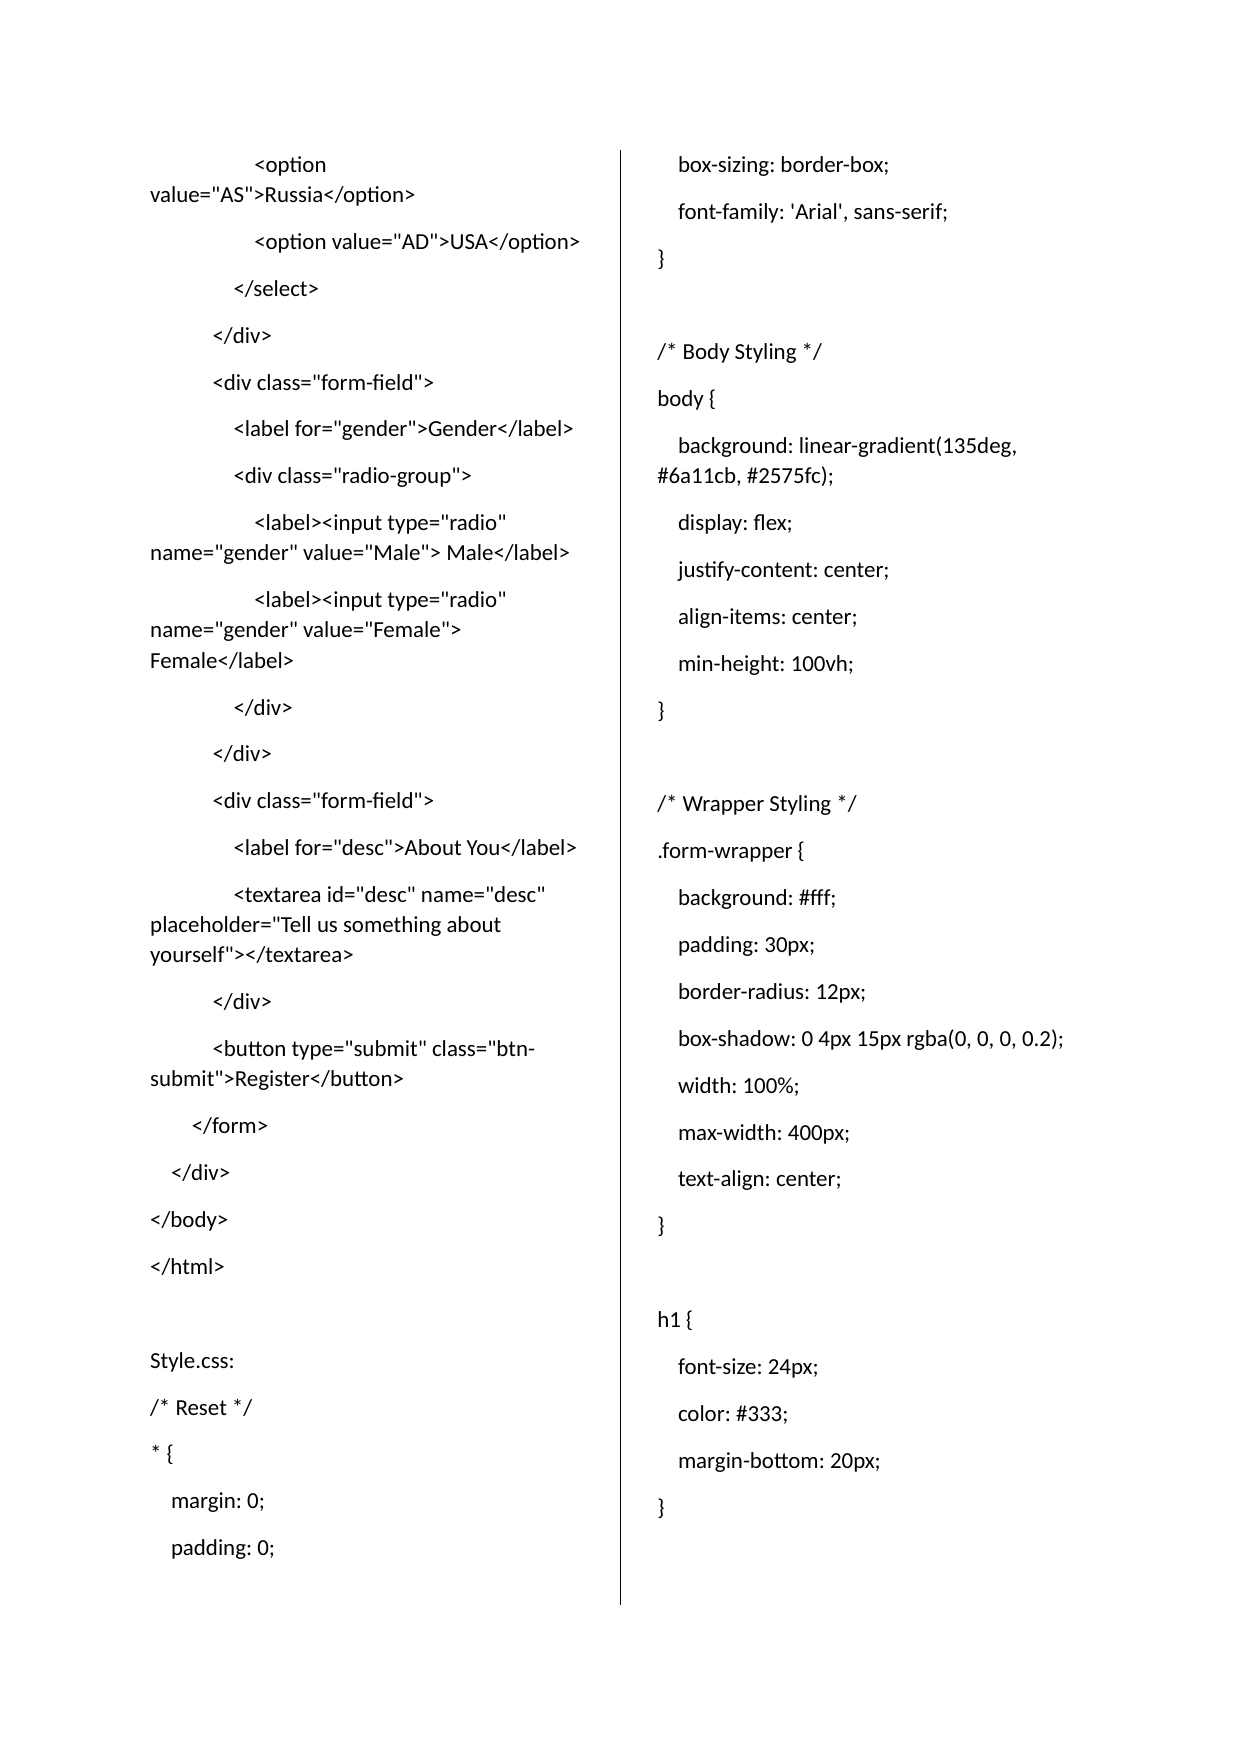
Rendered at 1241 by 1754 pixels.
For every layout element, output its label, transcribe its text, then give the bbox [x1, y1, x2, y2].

text margin: 0; [150, 1486, 583, 1514]
text min-height: 100vh; [657, 649, 1090, 677]
text </div> [150, 693, 583, 721]
text <option value="AD">USA</option> [150, 227, 583, 255]
text background: linear-gradient(135deg, #6a11cb, #2575fc); [657, 431, 1090, 489]
text align-items: center; [657, 602, 1090, 630]
text } [657, 244, 1090, 272]
text } [657, 696, 1090, 724]
text font-size: 24px; [657, 1352, 1090, 1380]
text justify-content: center; [657, 555, 1090, 583]
text color: #333; [657, 1399, 1090, 1427]
text <div class="form-field"> [150, 786, 583, 814]
text <textarea id="desc" name="desc" placeholder="Tell us something about yourself"></textarea> [150, 880, 583, 969]
text padding: 30px; [657, 930, 1090, 958]
text <button type="submit" class="btn-submit">Register</button> [150, 1034, 583, 1093]
text </div> [150, 987, 583, 1016]
text </div> [150, 1158, 583, 1186]
text <div class="form-field"> [150, 368, 583, 396]
text /* Body Styling */ [657, 337, 1090, 366]
text </body> [150, 1205, 583, 1233]
text <label><input type="radio" name="gender" value="Male"> Male</label> [150, 508, 583, 567]
text box-shadow: 0 4px 15px rgba(0, 0, 0, 0.2); [657, 1024, 1090, 1052]
text border-radius: 12px; [657, 977, 1090, 1005]
text /* Reset */ [150, 1393, 583, 1421]
text </html> [150, 1252, 583, 1280]
text } [657, 1211, 1090, 1239]
text </div> [150, 321, 583, 349]
text font-family: 'Arial', sans-serif; [657, 197, 1090, 225]
text Style.css: [150, 1346, 583, 1374]
text padding: 0; [150, 1533, 583, 1561]
text </div> [150, 739, 583, 768]
text /* Wrapper Styling */ [657, 789, 1090, 818]
text </select> [150, 274, 583, 302]
text box-sizing: border-box; [657, 150, 1090, 178]
text background: #fff; [657, 883, 1090, 911]
text margin-bottom: 20px; [657, 1446, 1090, 1474]
text body { [657, 384, 1090, 412]
text .form-wrapper { [657, 836, 1090, 864]
text </form> [150, 1111, 583, 1139]
text text-align: center; [657, 1164, 1090, 1193]
text <label for="desc">About You</label> [150, 833, 583, 861]
text } [657, 1493, 1090, 1521]
text <label for="gender">Gender</label> [150, 414, 583, 443]
text width: 100%; [657, 1071, 1090, 1099]
text display: flex; [657, 508, 1090, 536]
text * { [150, 1439, 583, 1468]
text h1 { [657, 1305, 1090, 1333]
text <label><input type="radio" name="gender" value="Female"> Female</label> [150, 585, 583, 674]
text max-width: 400px; [657, 1118, 1090, 1146]
text <div class="radio-group"> [150, 461, 583, 489]
text <option value="AS">Russia</option> [150, 150, 583, 208]
